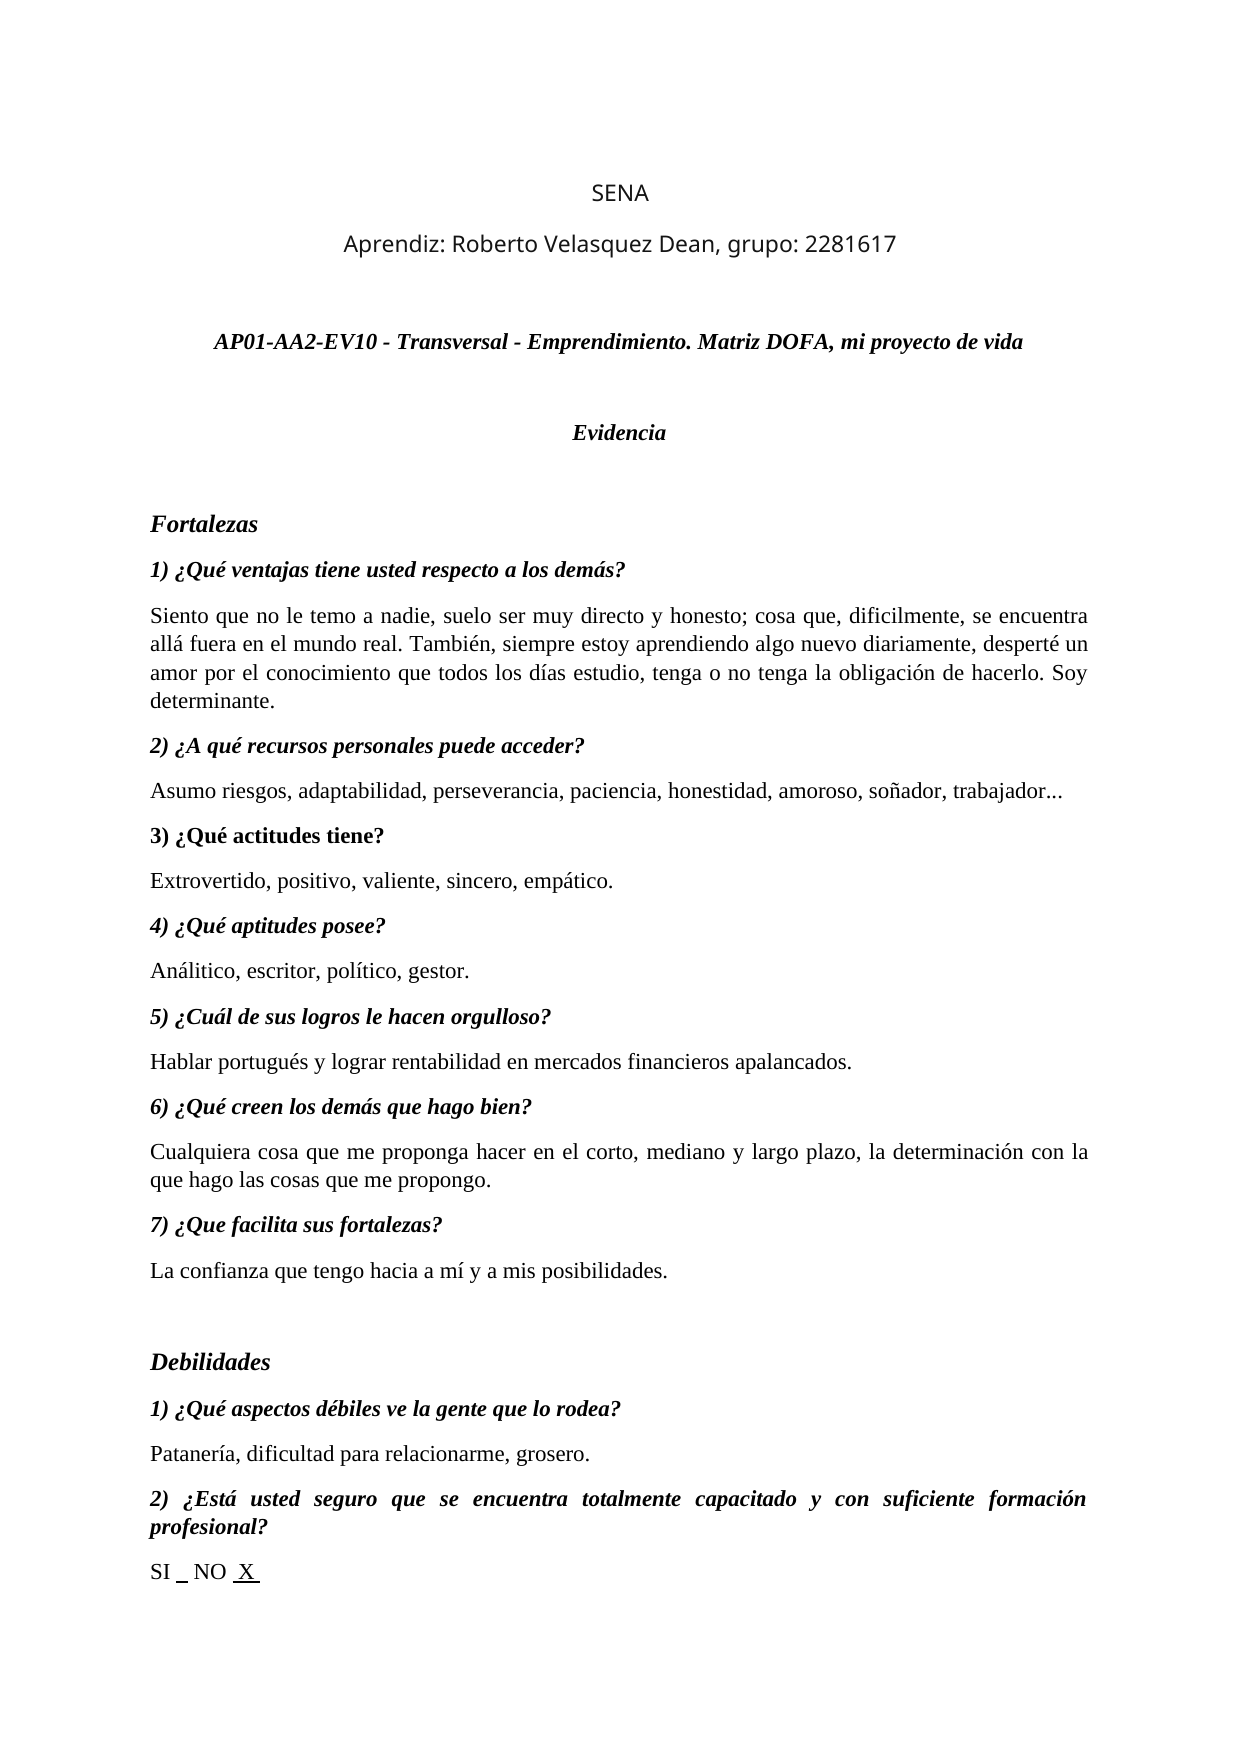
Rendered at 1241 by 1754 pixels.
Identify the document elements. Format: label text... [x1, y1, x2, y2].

list AP01-AA2-EV10 - Transversal - Emprendimiento. Matriz DOFA, mi proyecto de vida [150, 328, 1090, 355]
list SI NO X [150, 1558, 1090, 1585]
list Aprendiz: Roberto Velasquez Dean, grupo: 2281617 [150, 228, 1090, 259]
list Fortalezas [150, 509, 1090, 538]
list 4) ¿Qué aptitudes posee? [150, 912, 1090, 939]
list 2) ¿A qué recursos personales puede acceder? [150, 732, 1090, 758]
list Extrovertido, positivo, valiente, sincero, empático. [150, 867, 1090, 894]
list Patanería, dificultad para relacionarme, grosero. [150, 1440, 1090, 1466]
list Asumo riesgos, adaptabilidad, perseverancia, paciencia, honestidad, amoroso, soñador, trabajador... [150, 777, 1090, 803]
list 3) ¿Qué actitudes tiene? [150, 822, 1090, 849]
list Cualquiera cosa que me proponga hacer en el corto, mediano y largo plazo, la determinación con la que hago las cosas que me propongo. [150, 1138, 1090, 1193]
list 1) ¿Qué aspectos débiles ve la gente que lo rodea? [150, 1394, 1090, 1421]
list Hablar portugués y lograr rentabilidad en mercados financieros apalancados. [150, 1048, 1090, 1074]
list 1) ¿Qué ventajas tiene usted respecto a los demás? [150, 557, 1090, 583]
list La confianza que tengo hacia a mí y a mis posibilidades. [150, 1257, 1090, 1283]
list Debilidades [150, 1347, 1090, 1376]
list 6) ¿Qué creen los demás que hago bien? [150, 1093, 1090, 1119]
list Siento que no le temo a nadie, suelo ser muy directo y honesto; cosa que, dificilmente, se encuentra allá fuera en el mundo real. También, siempre estoy aprendiendo algo nuevo diariamente, desperté un amor por el conocimiento que todos los días estudio, tenga o no tenga la obligación de hacerlo. Soy determinante. [150, 602, 1090, 713]
list 5) ¿Cuál de sus logros le hacen orgulloso? [150, 1003, 1090, 1029]
list Evidencia [150, 419, 1090, 445]
list 2) ¿Está usted seguro que se encuentra totalmente capacitado y con suficiente formación profesional? [150, 1485, 1090, 1539]
list SENA [150, 177, 1090, 208]
list 7) ¿Que facilita sus fortalezas? [150, 1212, 1090, 1238]
list Análitico, escritor, político, gestor. [150, 958, 1090, 984]
